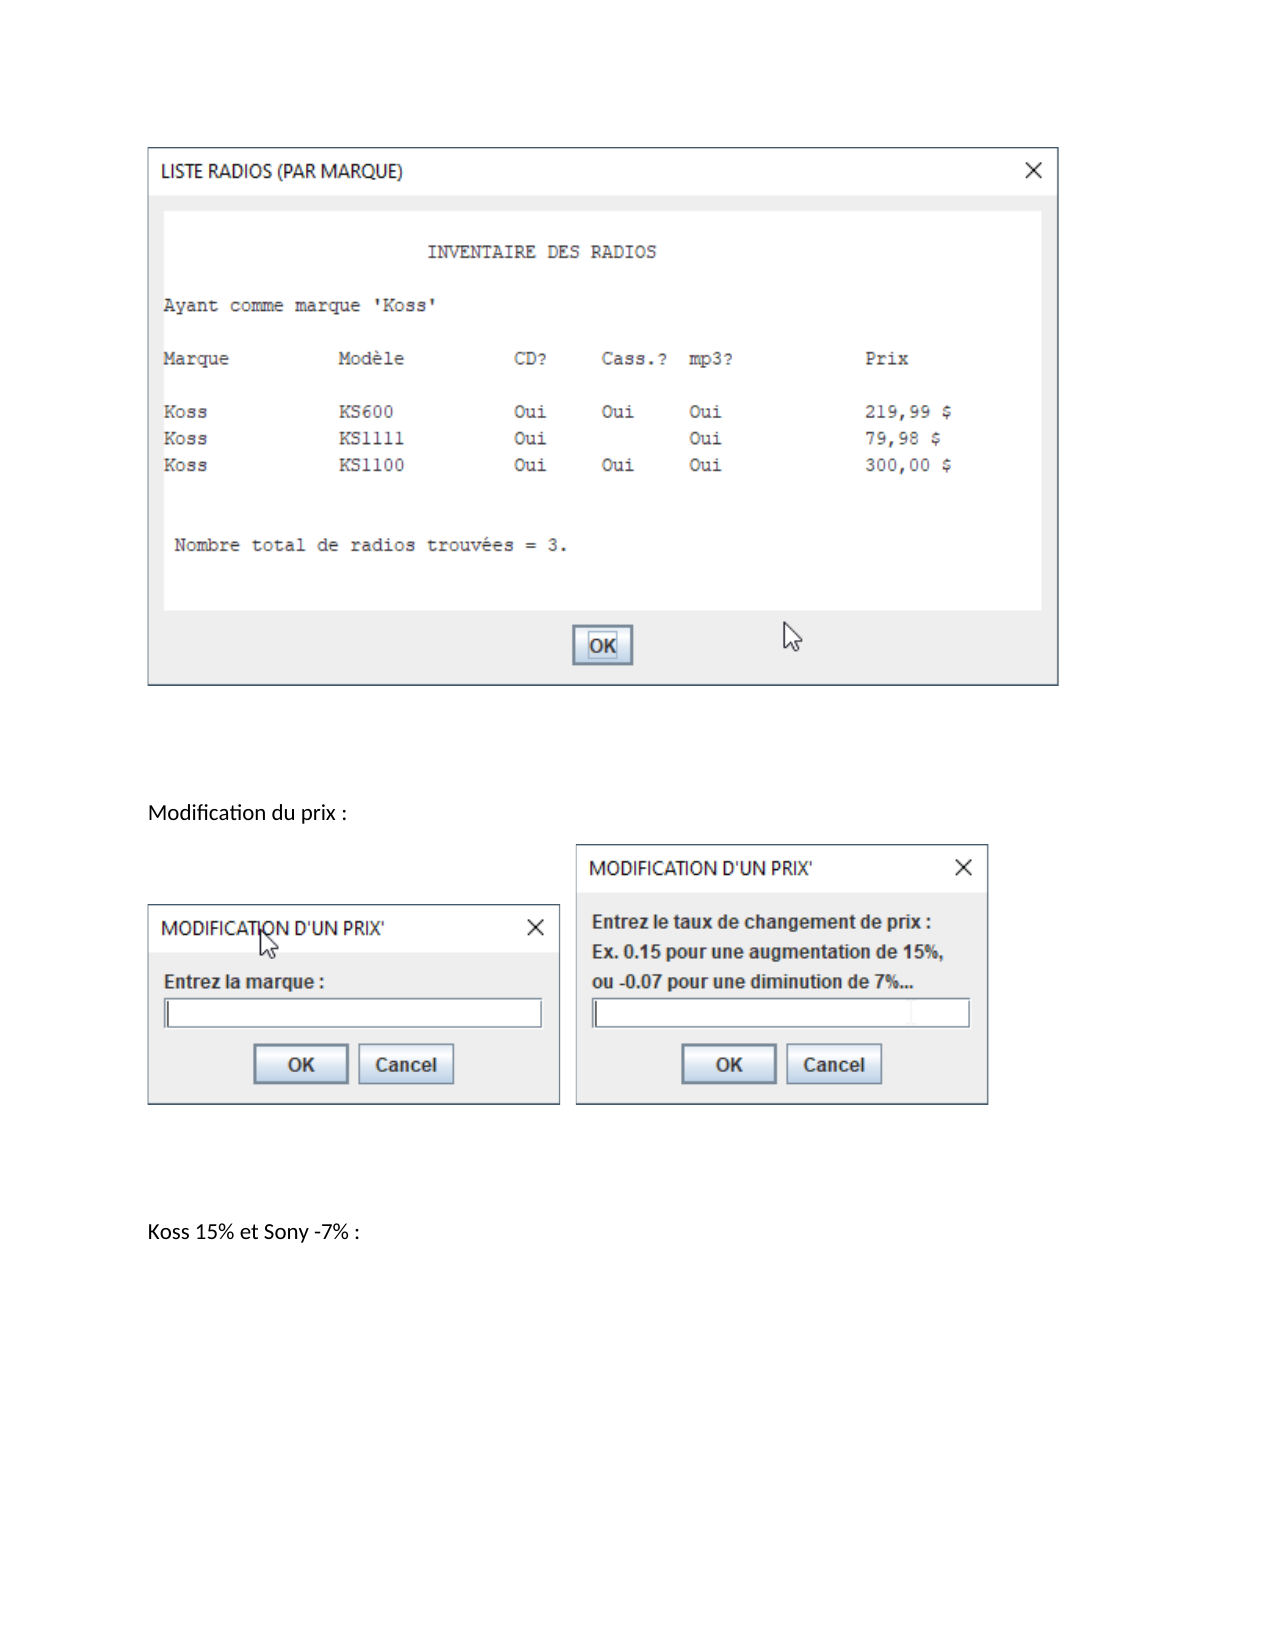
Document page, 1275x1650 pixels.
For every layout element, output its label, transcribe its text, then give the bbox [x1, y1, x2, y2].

picture [147, 147, 1059, 686]
text Modification du prix : [148, 798, 1127, 826]
text Koss 15% et Sony -7% : [148, 1217, 1127, 1245]
picture [147, 904, 561, 1105]
picture [575, 844, 989, 1105]
